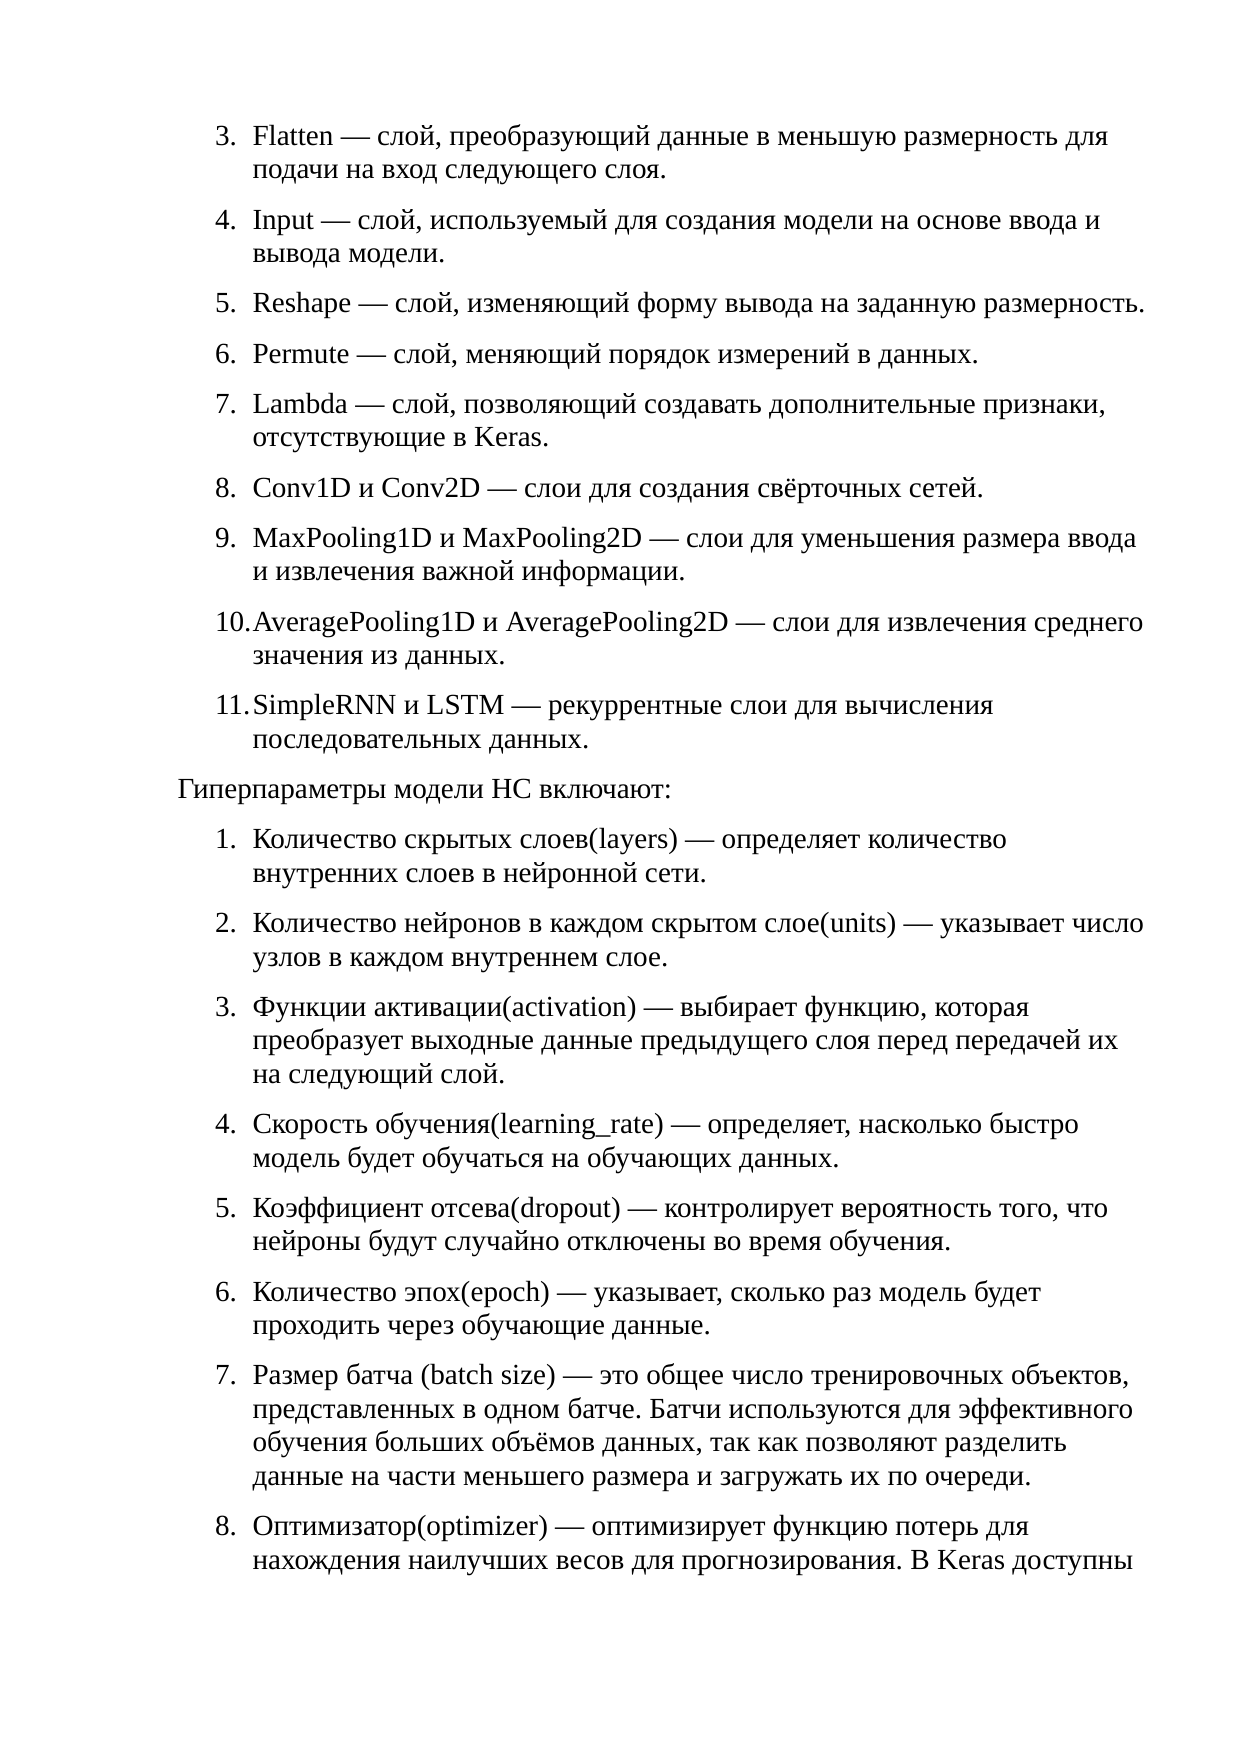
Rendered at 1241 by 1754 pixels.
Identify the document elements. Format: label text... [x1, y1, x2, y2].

list SimpleRNN и LSTM — рекуррентные слои для вычисления последовательных данных. [215, 687, 1152, 754]
list Reshape — слой, изменяющий форму вывода на заданную размерность. [215, 286, 1152, 319]
list Количество нейронов в каждом скрытом слое(units) — указывает число узлов в каждом внутреннем слое. [215, 905, 1152, 972]
list Lambda — слой, позволяющий создавать дополнительные признаки, отсутствующие в Keras. [215, 386, 1152, 453]
list MaxPooling1D и MaxPooling2D — слои для уменьшения размера ввода и извлечения важной информации. [215, 520, 1152, 587]
list Flatten — слой, преобразующий данные в меньшую размерность для подачи на вход следующего слоя. [215, 118, 1152, 185]
list Функции активации(activation) — выбирает функцию, которая преобразует выходные данные предыдущего слоя перед передачей их на следующий слой. [215, 989, 1152, 1089]
list Conv1D и Conv2D — слои для создания свёрточных сетей. [215, 470, 1152, 503]
list Коэффициент отсева(dropout) — контролирует вероятность того, что нейроны будут случайно отключены во время обучения. [215, 1190, 1152, 1257]
list Количество эпох(epoch) — указывает, сколько раз модель будет проходить через обучающие данные. [215, 1274, 1152, 1341]
list Permute — слой, меняющий порядок измерений в данных. [215, 336, 1152, 369]
list Количество скрытых слоев(layers) — определяет количество внутренних слоев в нейронной сети. [215, 821, 1152, 888]
list Input — слой, используемый для создания модели на основе ввода и вывода модели. [215, 202, 1152, 269]
text Гиперпараметры модели НС включают: [177, 771, 1152, 805]
list Скорость обучения(learning_rate) — определяет, насколько быстро модель будет обучаться на обучающих данных. [215, 1106, 1152, 1173]
list Размер батча (batch size) — это общее число тренировочных объектов, представленных в одном батче. Батчи используются для эффективного обучения больших объёмов данных, так как позволяют разделить данные на части меньшего размера и загружать их по очереди. [215, 1357, 1152, 1492]
list AveragePooling1D и AveragePooling2D — слои для извлечения среднего значения из данных. [215, 604, 1152, 671]
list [215, 1508, 1152, 1575]
